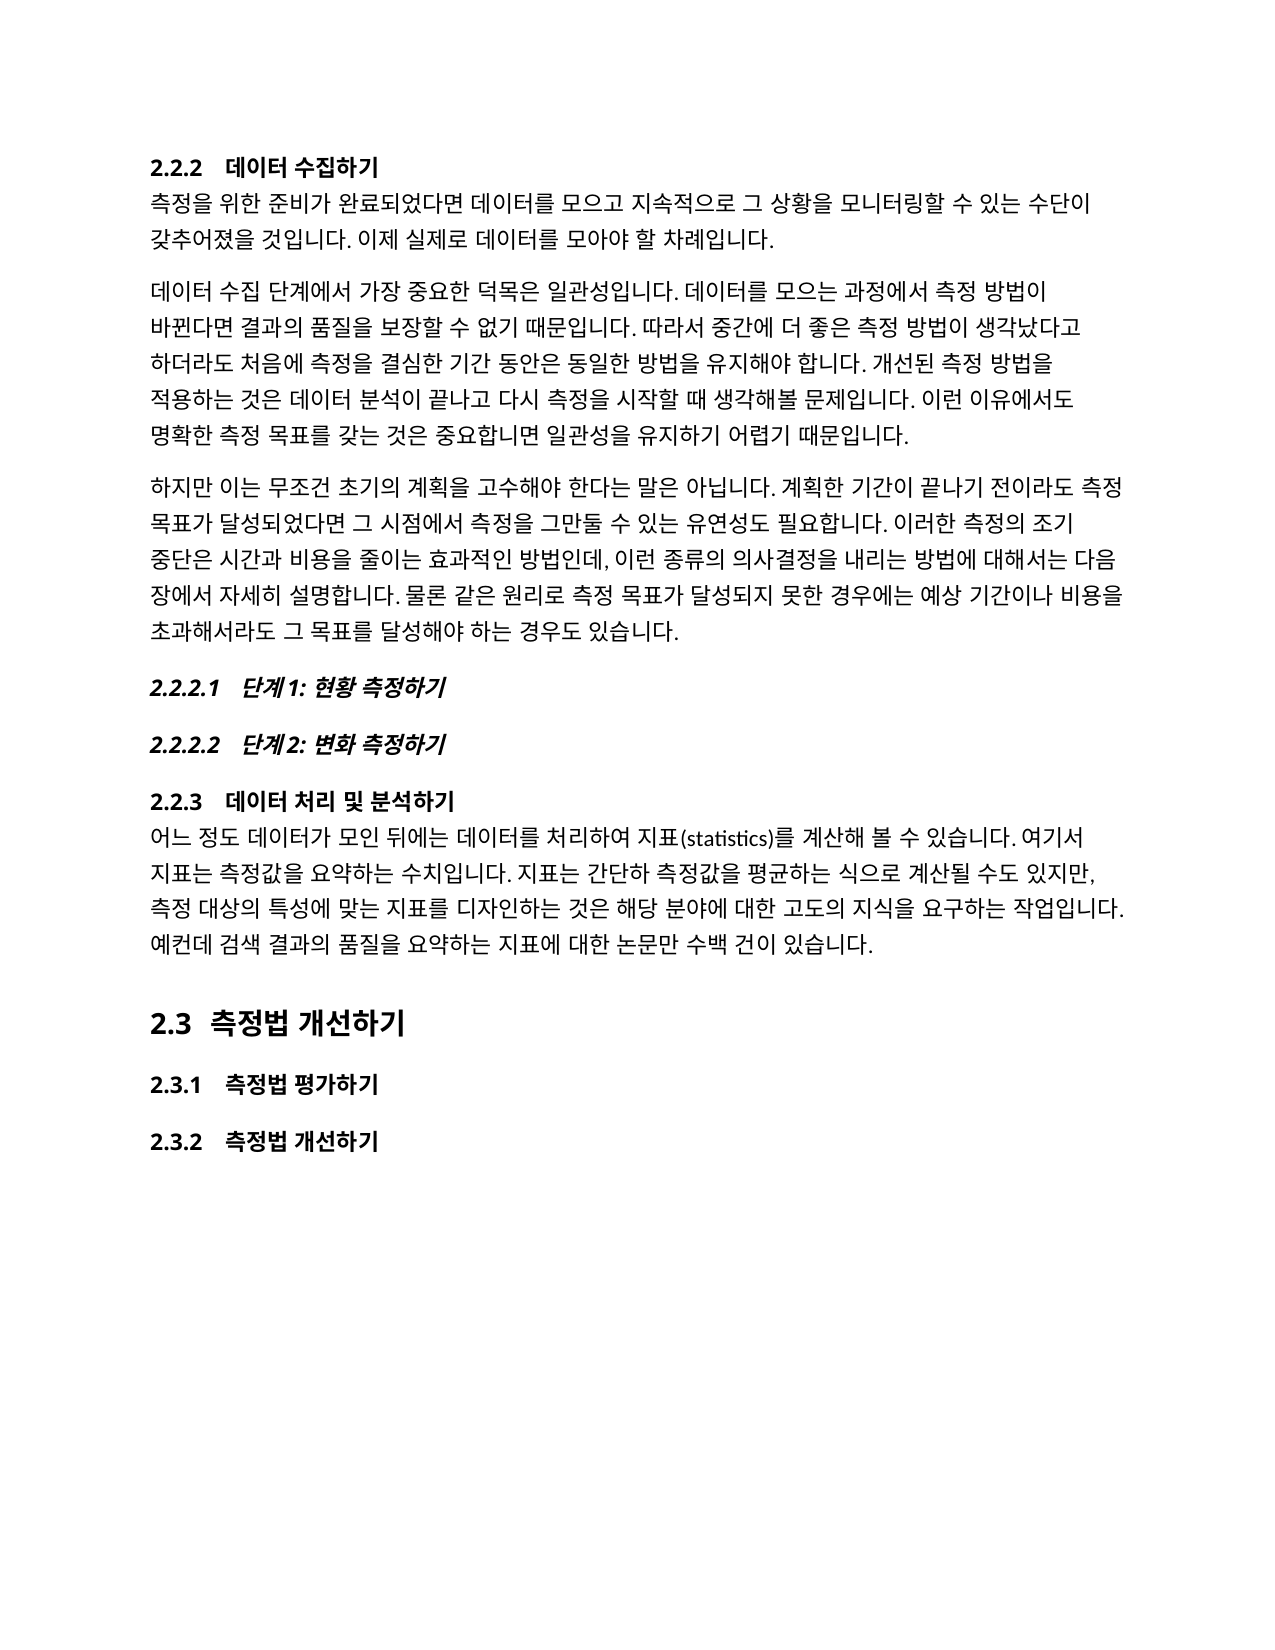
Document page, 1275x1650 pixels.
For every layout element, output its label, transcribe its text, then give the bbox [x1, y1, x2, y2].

text 어느 정도 데이터가 모인 뒤에는 데이터를 처리하여 지표(statistics)를 계산해 볼 수 있습니다. 여기서 지표는 측정값을 요약하는 수치입니다. 지표는 간단하 측정값을 평균하는 식으로 계산될 수도 있지만, 측정 대상의 특성에 맞는 지표를 디자인하는 것은 해당 분야에 대한 고도의 지식을 요구하는 작업입니다. 예컨데 검색 결과의 품질을 요약하는 지표에 대한 논문만 수백 건이 있습니다. [150, 819, 1125, 960]
text 측정을 위한 준비가 완료되었다면 데이터를 모으고 지속적으로 그 상황을 모니터링할 수 있는 수단이 갖추어졌을 것입니다. 이제 실제로 데이터를 모아야 할 차례입니다. [150, 186, 1125, 255]
text 데이터 수집 단계에서 가장 중요한 덕목은 일관성입니다. 데이터를 모으는 과정에서 측정 방법이 바뀐다면 결과의 품질을 보장할 수 없기 때문입니다. 따라서 중간에 더 좋은 측정 방법이 생각났다고 하더라도 처음에 측정을 결심한 기간 동안은 동일한 방법을 유지해야 합니다. 개선된 측정 방법을 적용하는 것은 데이터 분석이 끝나고 다시 측정을 시작할 때 생각해볼 문제입니다. 이런 이유에서도 명확한 측정 목표를 갖는 것은 중요합니면 일관성을 유지하기 어렵기 때문입니다. [150, 274, 1125, 451]
subtitle 측정법 개선하기 [150, 1124, 1125, 1157]
subtitle 데이터 처리 및 분석하기 [150, 784, 1125, 817]
text 하지만 이는 무조건 초기의 계획을 고수해야 한다는 말은 아닙니다. 계획한 기간이 끝나기 전이라도 측정 목표가 달성되었다면 그 시점에서 측정을 그만둘 수 있는 유연성도 필요합니다. 이러한 측정의 조기 중단은 시간과 비용을 줄이는 효과적인 방법인데, 이런 종류의 의사결정을 내리는 방법에 대해서는 다음 장에서 자세히 설명합니다. 물론 같은 원리로 측정 목표가 달성되지 못한 경우에는 예상 기간이나 비용을 초과해서라도 그 목표를 달성해야 하는 경우도 있습니다. [150, 470, 1125, 647]
subtitle 단계1: 현황 측정하기 [150, 670, 1125, 703]
subtitle 데이터 수집하기 [150, 150, 1125, 183]
subtitle 측정법 평가하기 [150, 1067, 1125, 1100]
subtitle 단계2: 변화 측정하기 [150, 727, 1125, 760]
subtitle 측정법 개선하기 [150, 1000, 1125, 1043]
